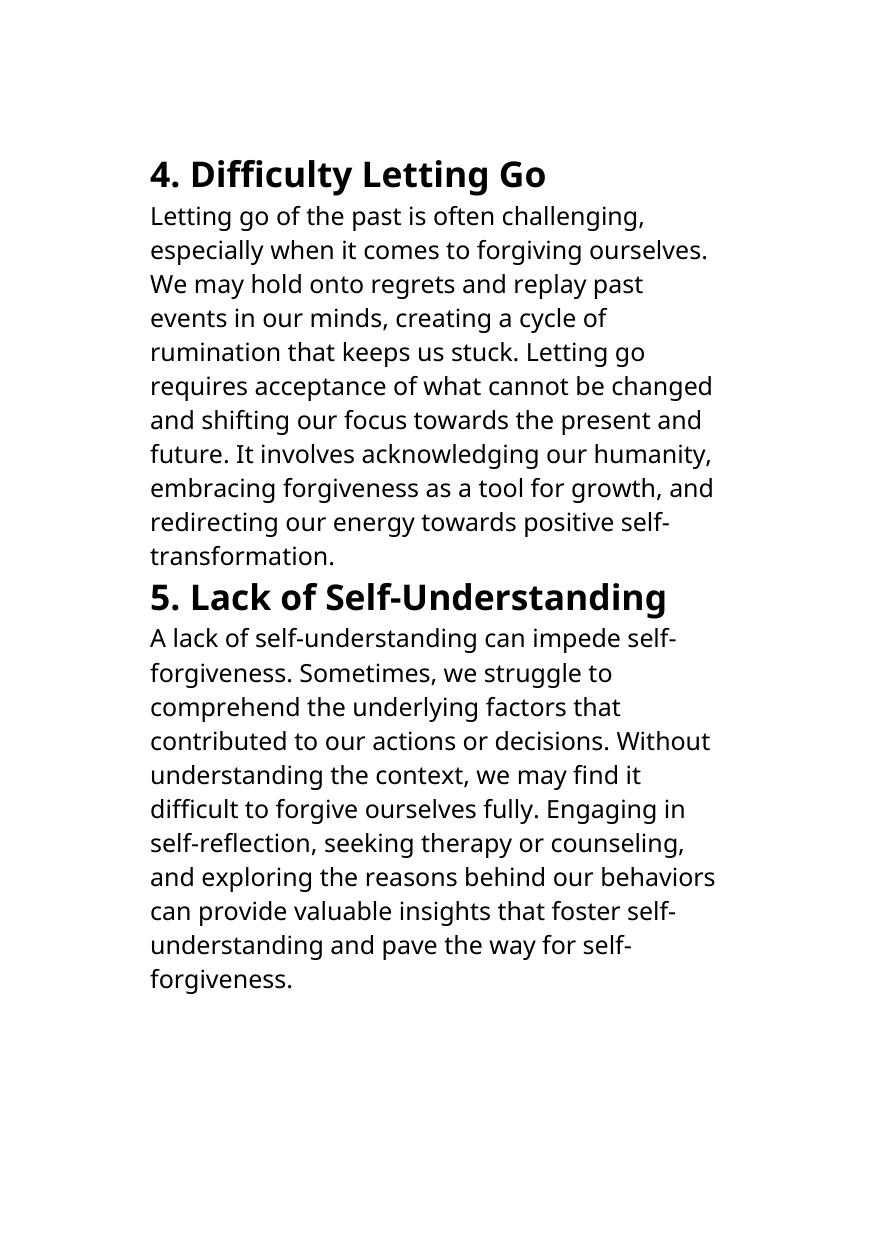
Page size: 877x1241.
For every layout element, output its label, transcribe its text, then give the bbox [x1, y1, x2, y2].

subtitle 4. Difficulty Letting Go [150, 150, 727, 198]
text A lack of self-understanding can impede self-forgiveness. Sometimes, we struggle to comprehend the underlying factors that contributed to our actions or decisions. Without understanding the context, we may find it difficult to forgive ourselves fully. Engaging in self-reflection, seeking therapy or counseling, and exploring the reasons behind our behaviors can provide valuable insights that foster self-understanding and pave the way for self-forgiveness. [150, 621, 727, 996]
subtitle 5. Lack of Self-Understanding [150, 573, 727, 621]
text Letting go of the past is often challenging, especially when it comes to forgiving ourselves. We may hold onto regrets and replay past events in our minds, creating a cycle of rumination that keeps us stuck. Letting go requires acceptance of what cannot be changed and shifting our focus towards the present and future. It involves acknowledging our humanity, embracing forgiveness as a tool for growth, and redirecting our energy towards positive self-transformation. [150, 198, 727, 573]
